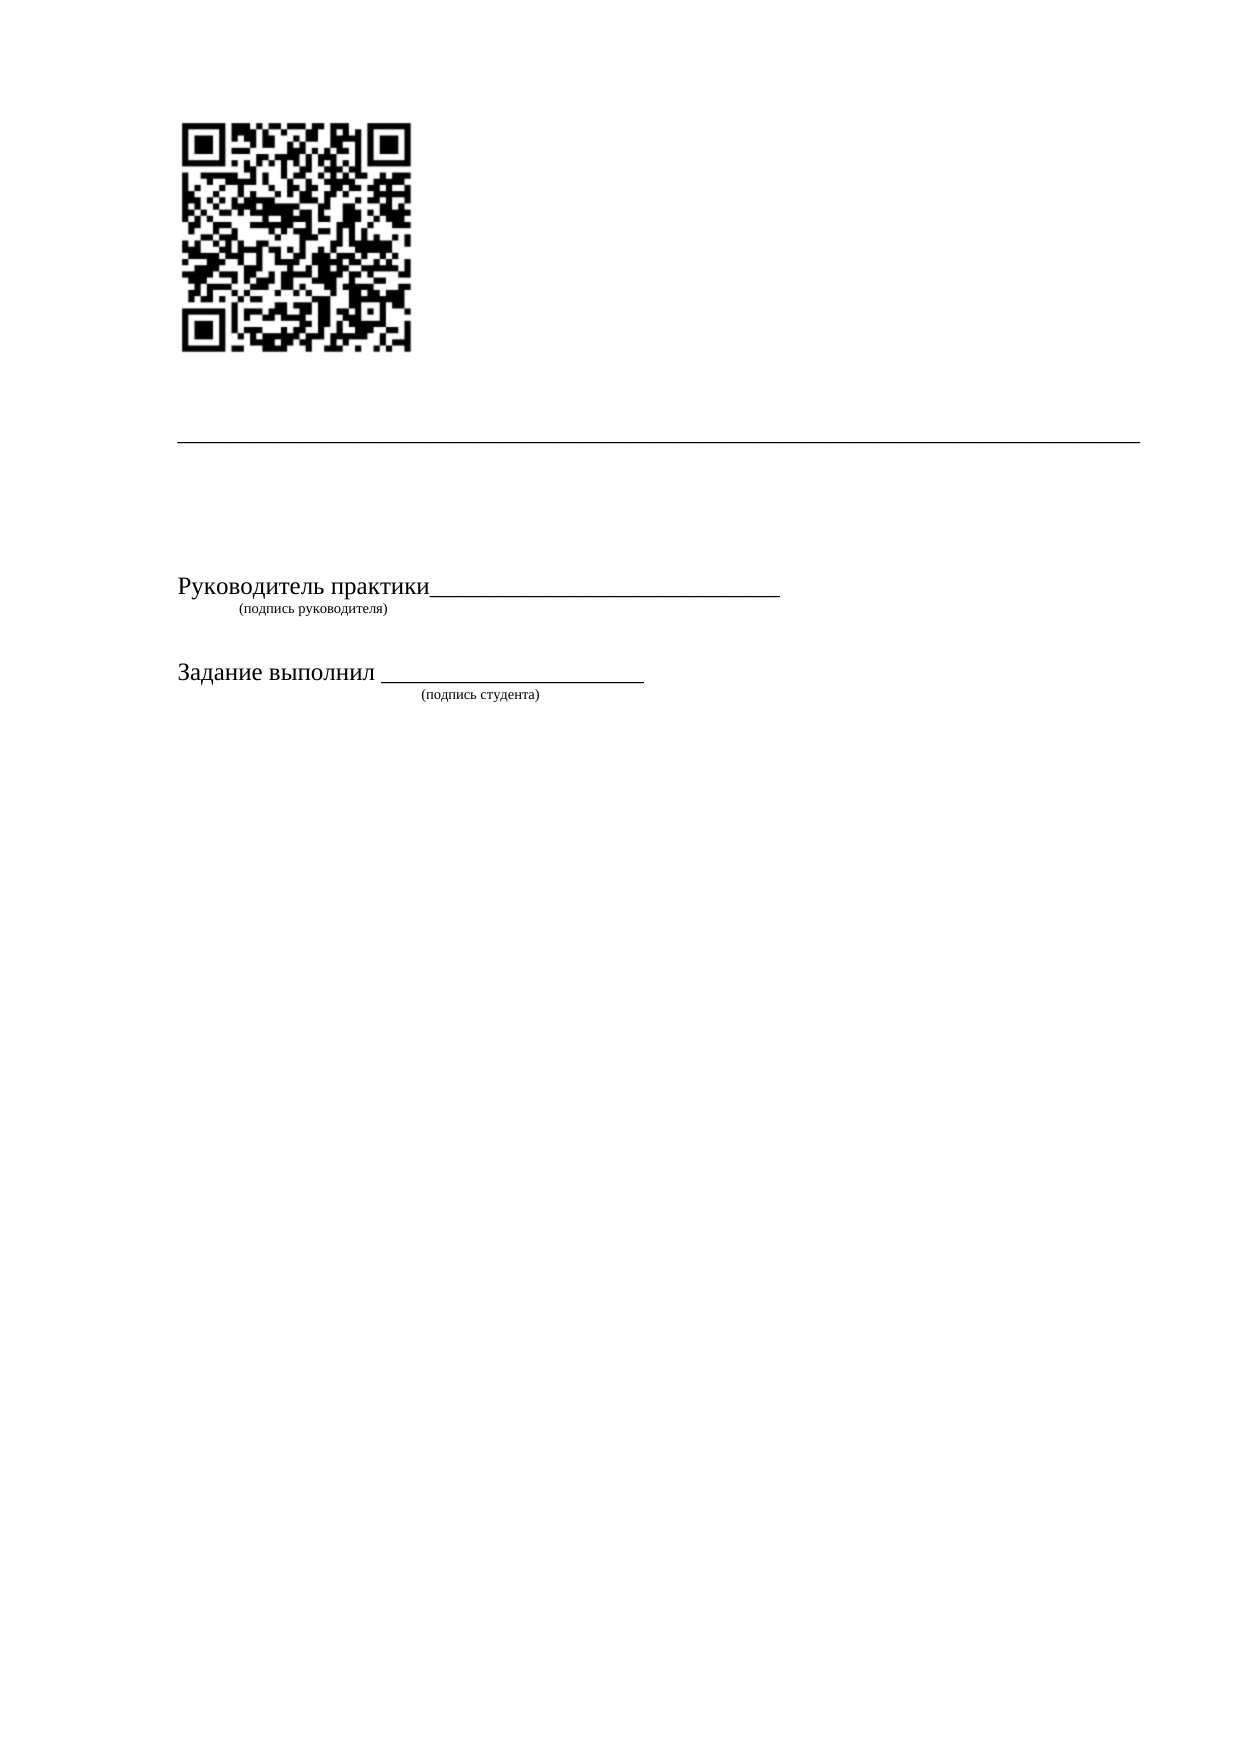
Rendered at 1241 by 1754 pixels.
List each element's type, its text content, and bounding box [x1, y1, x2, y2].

text Руководитель практики____________________________ [177, 571, 1152, 600]
text _____________________________________________________________________________ [177, 417, 1152, 446]
picture [177, 118, 423, 361]
text Задание выполнил _____________________ [177, 657, 1152, 686]
text (подпись руководителя) [177, 600, 1152, 629]
text (подпись студента) [177, 686, 1152, 715]
